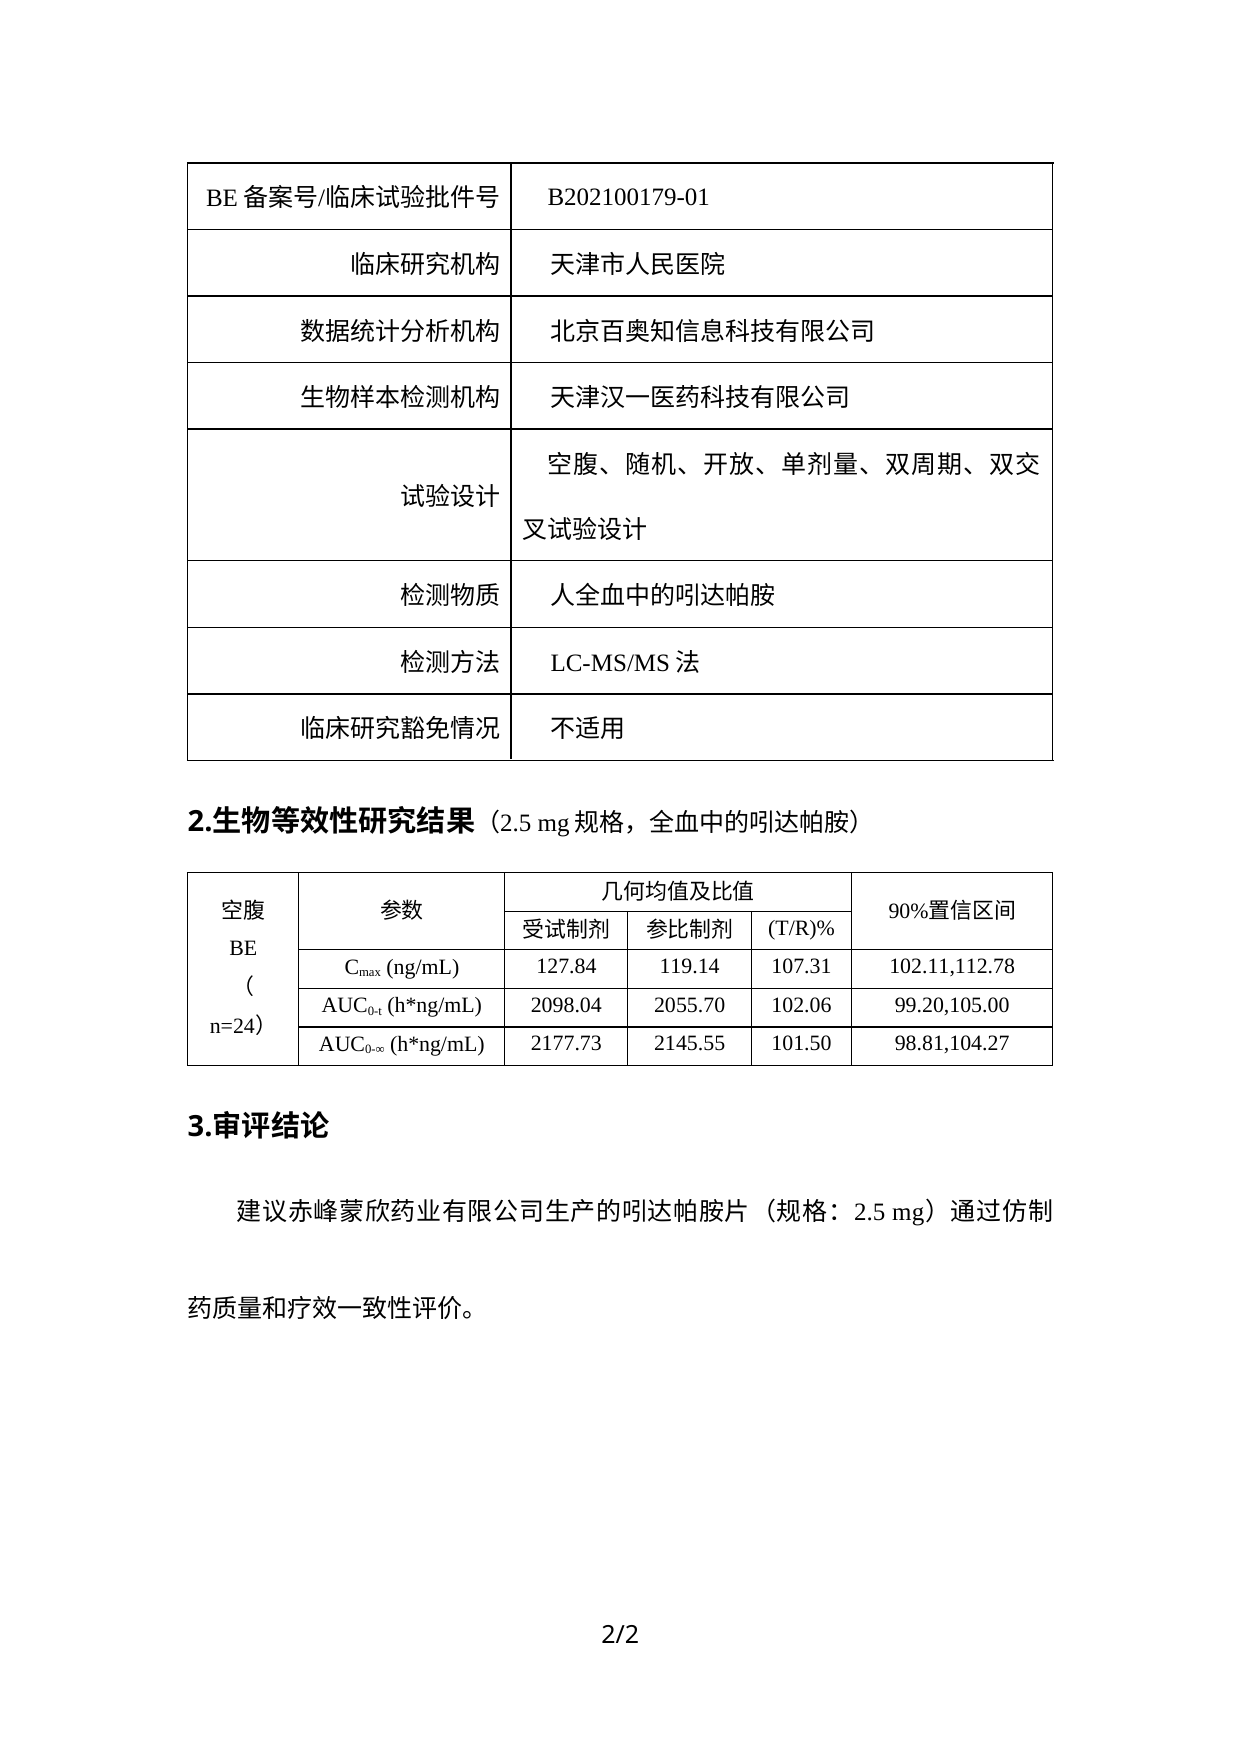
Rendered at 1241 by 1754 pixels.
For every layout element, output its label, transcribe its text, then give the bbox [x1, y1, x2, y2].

table_cell 天津市人民医院 [512, 230, 1052, 295]
table_cell 107.31 [752, 950, 851, 988]
table_cell 不适用 [512, 695, 1052, 759]
table_cell 人全血中的吲达帕胺 [512, 561, 1052, 626]
table_cell 119.14 [628, 950, 751, 988]
table_cell Cmax (ng/mL) [299, 950, 504, 988]
table_cell 98.81,104.27 [852, 1028, 1052, 1065]
table_cell 101.50 [752, 1028, 851, 1065]
table_header 90%置信区间 [852, 873, 1052, 949]
table_cell 2055.70 [628, 989, 751, 1026]
table_cell 试验设计 [188, 430, 510, 560]
table_cell BE备案号/临床试验批件号 [188, 164, 510, 228]
table_cell 2145.55 [628, 1028, 751, 1065]
table_cell (T/R)% [752, 912, 851, 949]
table_cell 2098.04 [505, 989, 627, 1026]
text 3.审评结论 [187, 1091, 1053, 1156]
table_cell 102.11,112.78 [852, 950, 1052, 988]
table_cell 检测方法 [188, 628, 510, 693]
table_cell 99.20,105.00 [852, 989, 1052, 1026]
table_cell 检测物质 [188, 561, 510, 626]
table_cell 127.84 [505, 950, 627, 988]
table_cell 受试制剂 [505, 912, 627, 949]
table_header 参数 [299, 873, 504, 949]
table_header 空腹 BE （n=24） [188, 873, 298, 1065]
table_cell 数据统计分析机构 [188, 297, 510, 362]
table_header 几何均值及比值 [505, 873, 851, 911]
table_cell 临床研究豁免情况 [188, 695, 510, 759]
table_cell 天津汉一医药科技有限公司 [512, 363, 1052, 428]
table_cell 102.06 [752, 989, 851, 1026]
table_cell 2177.73 [505, 1028, 627, 1065]
table_cell 北京百奥知信息科技有限公司 [512, 297, 1052, 362]
table_cell 空腹、随机、开放、单剂量、双周期、双交叉试验设计 [512, 430, 1052, 560]
table_cell LC-MS/MS法 [512, 628, 1052, 693]
text 2.生物等效性研究结果（2.5 mg规格，全血中的吲达帕胺） [187, 786, 1053, 851]
table_cell AUC0-∞ (h*ng/mL) [299, 1028, 504, 1065]
table_cell 生物样本检测机构 [188, 363, 510, 428]
table_cell 临床研究机构 [188, 230, 510, 295]
table_cell 参比制剂 [628, 912, 751, 949]
table_cell AUC0-t (h*ng/mL) [299, 989, 504, 1026]
text 建议赤峰蒙欣药业有限公司生产的吲达帕胺片（规格：2.5 mg）通过仿制药质量和疗效一致性评价。 [187, 1177, 1053, 1339]
table_cell B202100179-01 [512, 164, 1052, 228]
